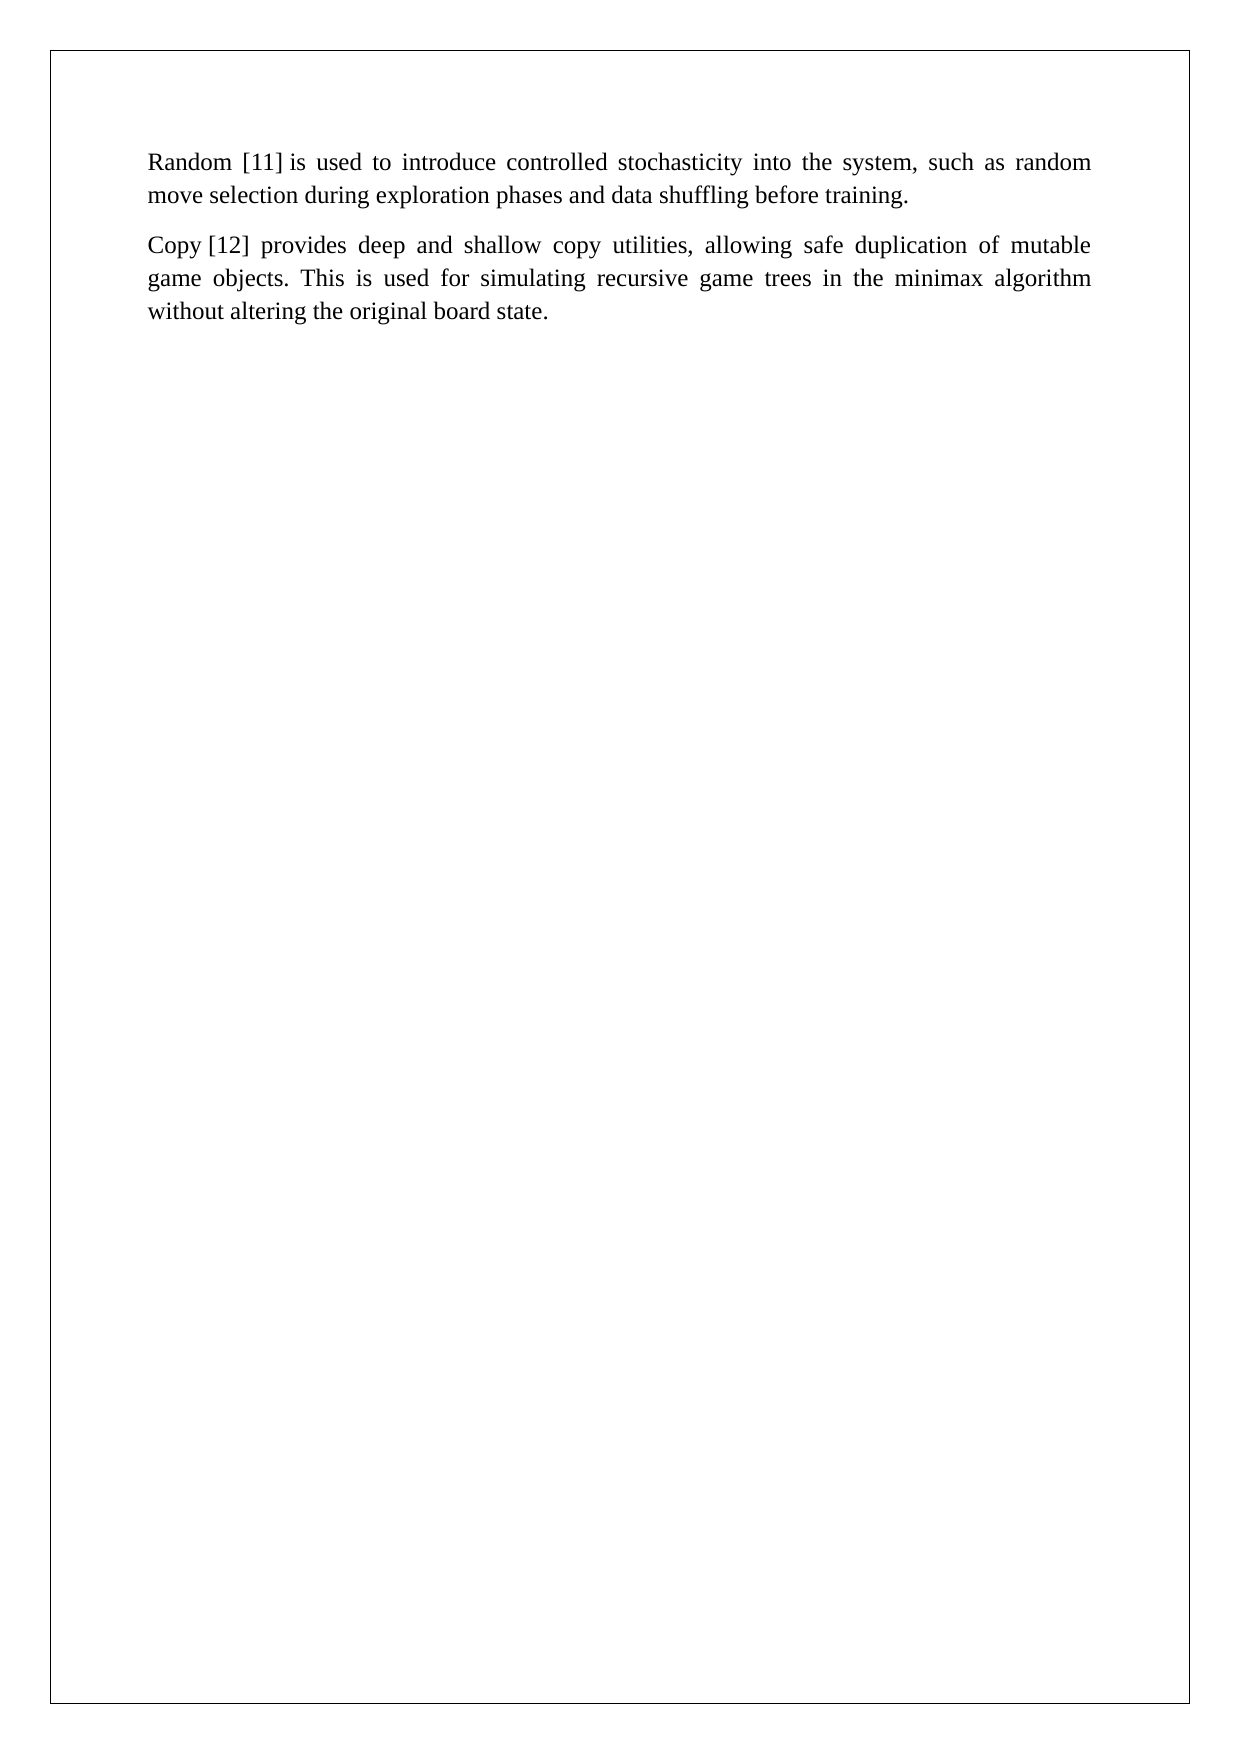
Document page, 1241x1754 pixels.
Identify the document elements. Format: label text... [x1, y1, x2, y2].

text Copy [12] provides deep and shallow copy utilities, allowing safe duplication of mutable game objects. This is used for simulating recursive game trees in the minimax algorithm without altering the original board state. [147, 230, 1093, 325]
text Random [11] is used to introduce controlled stochasticity into the system, such as random move selection during exploration phases and data shuffling before training. [147, 147, 1093, 209]
